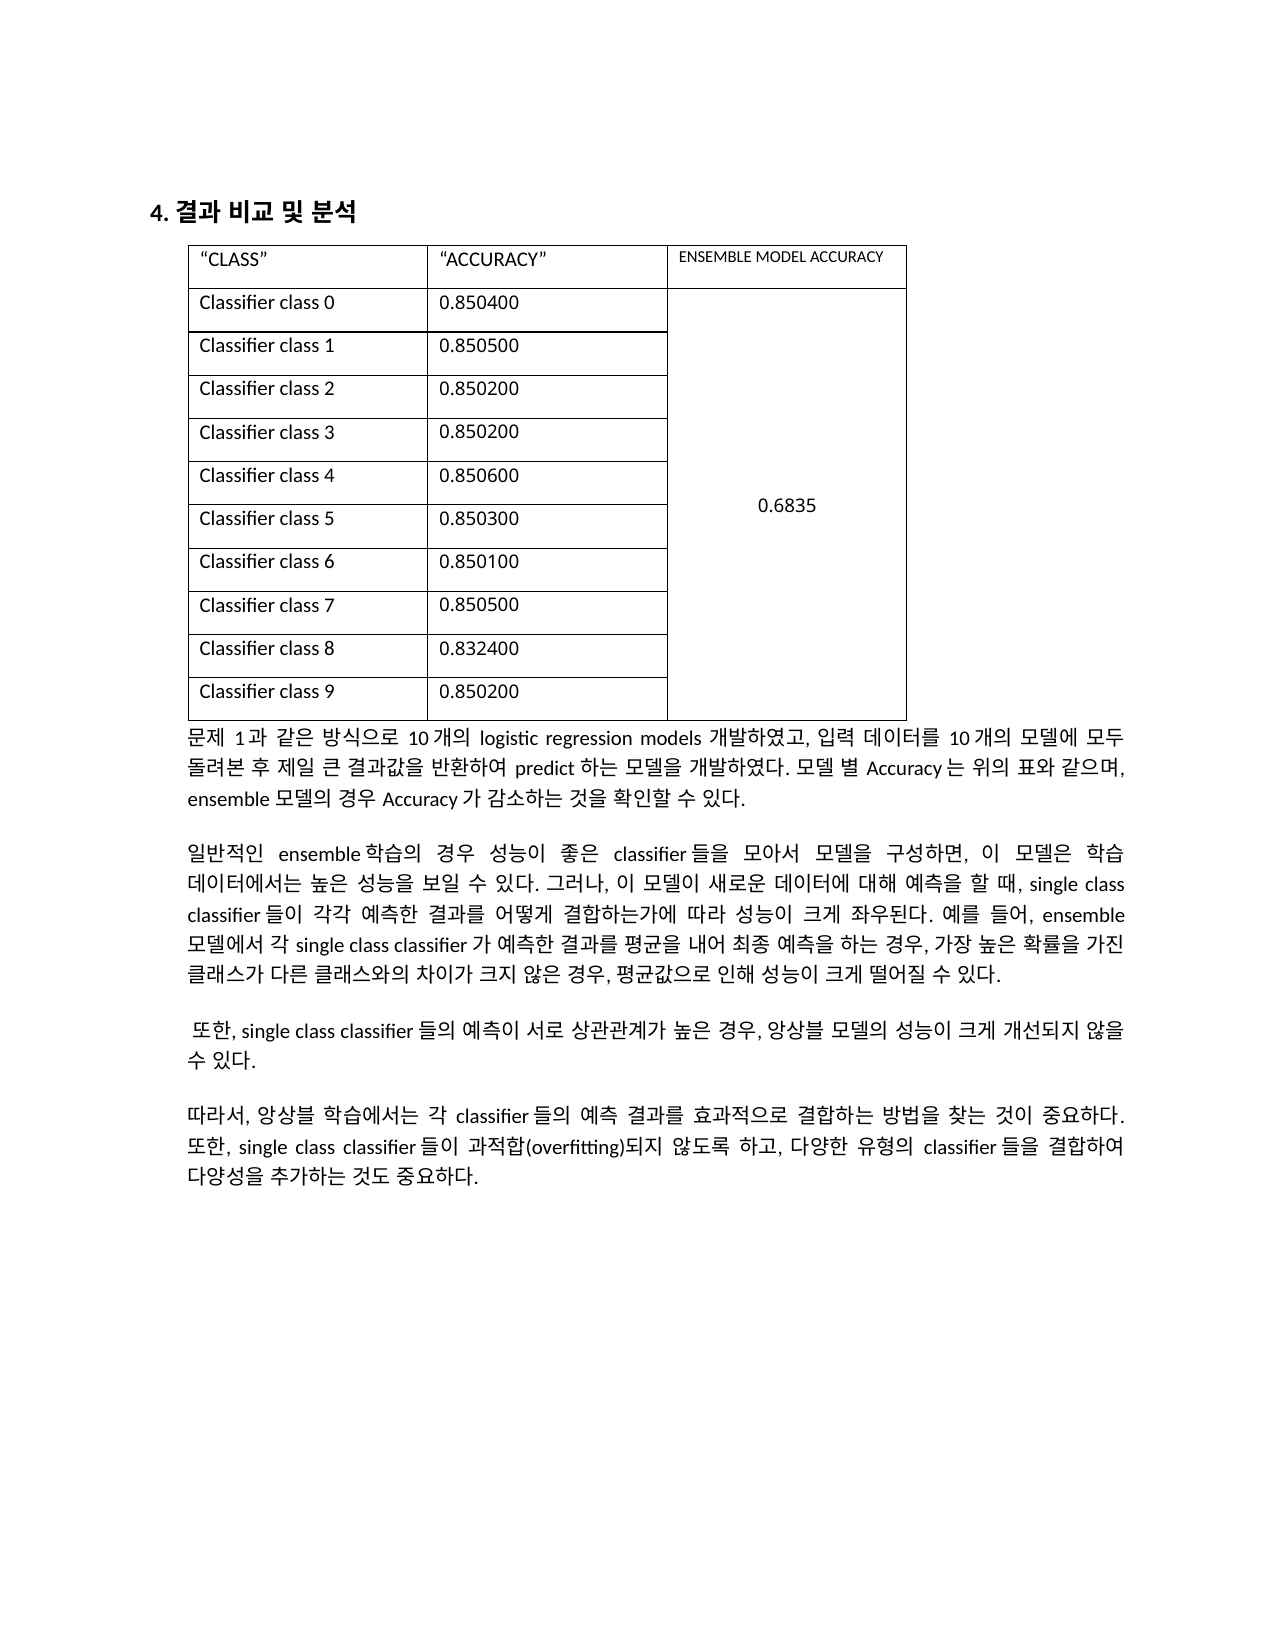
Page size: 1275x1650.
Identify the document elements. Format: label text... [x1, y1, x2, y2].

table_cell 0.850200 [428, 376, 667, 418]
table_cell Classifier class 8 [189, 635, 427, 677]
table_cell Classifier class 0 [189, 289, 427, 331]
table_cell 0.850200 [428, 419, 667, 461]
table_cell Classifier class 7 [189, 592, 427, 634]
table_cell 0.6835 [668, 289, 906, 720]
list 문제 1과 같은 방식으로 10개의 logistic regression models 개발하였고, 입력 데이터를 10개의 모델에 모두 돌려본 후 제일 큰 결과값을 반환하여 predict 하는 모델을 개발하였다. 모델 별 Accuracy는 위의 표와 같으며, ensemble 모델의 경우 Accuracy가 감소하는 것을 확인할 수 있다. [187, 721, 1125, 812]
table_cell 0.850400 [428, 289, 667, 331]
table_cell Classifier class 5 [189, 505, 427, 547]
table_cell 0.850300 [428, 505, 667, 547]
list 또한, single class classifier들의 예측이 서로 상관관계가 높은 경우, 앙상블 모델의 성능이 크게 개선되지 않을 수 있다. [187, 1014, 1125, 1074]
table_header ENSEMBLE MODEL ACCURACY [668, 246, 906, 288]
table_cell 0.832400 [428, 635, 667, 677]
table_cell Classifier class 3 [189, 419, 427, 461]
list 따라서, 앙상블 학습에서는 각 classifier들의 예측 결과를 효과적으로 결합하는 방법을 찾는 것이 중요하다. 또한, single class classifier들이 과적합(overfitting)되지 않도록 하고, 다양한 유형의 classifier들을 결합하여 다양성을 추가하는 것도 중요하다. [187, 1100, 1125, 1190]
list 일반적인 ensemble학습의 경우 성능이 좋은 classifier들을 모아서 모델을 구성하면, 이 모델은 학습 데이터에서는 높은 성능을 보일 수 있다. 그러나, 이 모델이 새로운 데이터에 대해 예측을 할 때, single class classifier들이 각각 예측한 결과를 어떻게 결합하는가에 따라 성능이 크게 좌우된다. 예를 들어, ensemble모델에서 각 single class classifier가 예측한 결과를 평균을 내어 최종 예측을 하는 경우, 가장 높은 확률을 가진 클래스가 다른 클래스와의 차이가 크지 않은 경우, 평균값으로 인해 성능이 크게 떨어질 수 있다. [187, 837, 1125, 988]
table_cell 0.850200 [428, 678, 667, 720]
table_cell 0.850100 [428, 549, 667, 591]
table_cell 0.850500 [428, 333, 667, 374]
table_cell 0.850600 [428, 462, 667, 504]
table_cell Classifier class 2 [189, 376, 427, 418]
table_cell Classifier class 6 [189, 549, 427, 591]
table_header “CLASS” [189, 246, 427, 288]
table_cell Classifier class 4 [189, 462, 427, 504]
text 4. 결과 비교 및 분석 [150, 192, 1125, 228]
table_header “ACCURACY” [428, 246, 667, 288]
table_cell 0.850500 [428, 592, 667, 634]
table_cell Classifier class 9 [189, 678, 427, 720]
table_cell Classifier class 1 [189, 333, 427, 374]
